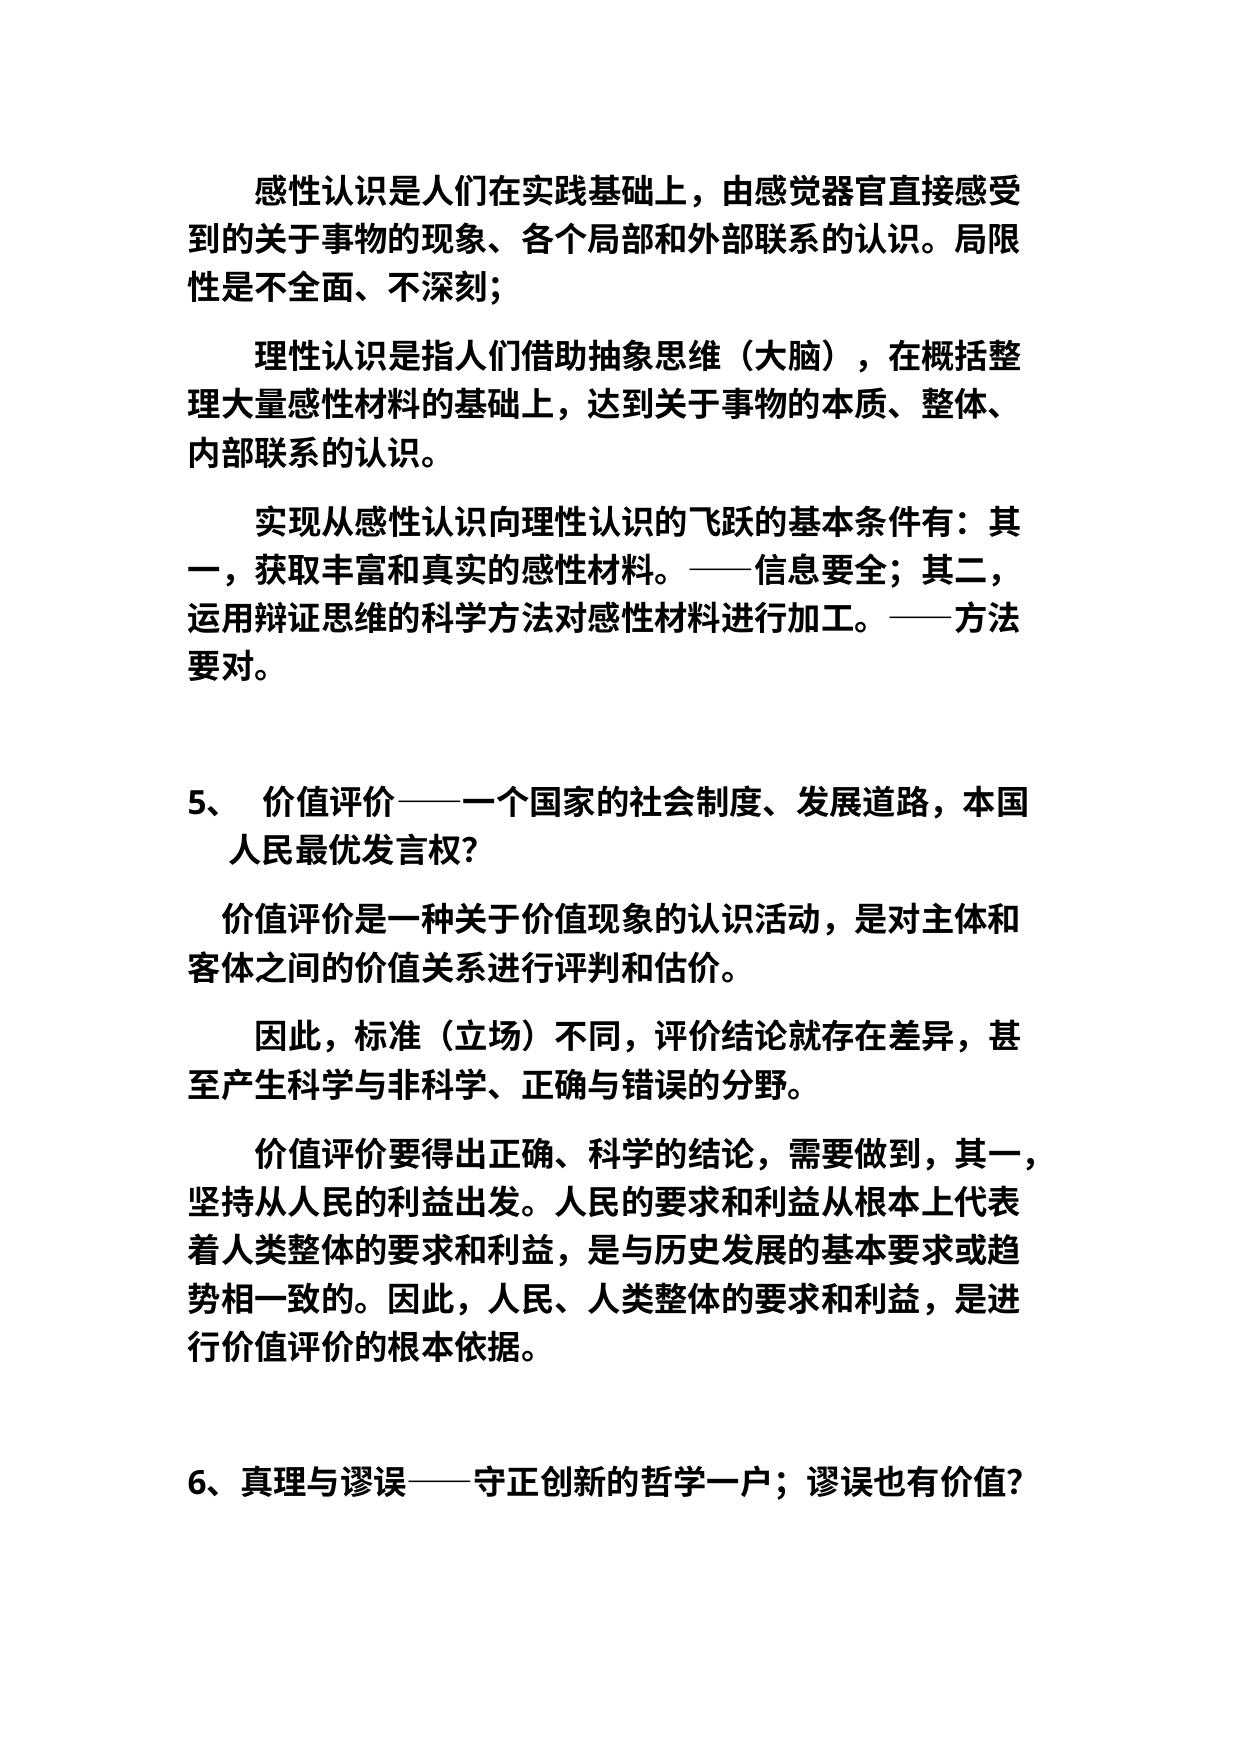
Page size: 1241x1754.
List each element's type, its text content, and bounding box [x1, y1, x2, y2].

text 因此，标准（立场）不同，评价结论就存在差异，甚至产生科学与非科学、正确与错误的分野。 [187, 1010, 1053, 1107]
text 价值评价要得出正确、科学的结论，需要做到，其一，坚持从人民的利益出发。人民的要求和利益从根本上代表着人类整体的要求和利益，是与历史发展的基本要求或趋势相一致的。因此，人民、人类整体的要求和利益，是进行价值评价的根本依据。 [187, 1128, 1053, 1369]
list 价值评价——一个国家的社会制度、发展道路，本国人民最优发言权？ [187, 776, 1053, 872]
text 6、真理与谬误——守正创新的哲学一户；谬误也有价值？ [187, 1456, 1053, 1504]
text 理性认识是指人们借助抽象思维（大脑），在概括整理大量感性材料的基础上，达到关于事物的本质、整体、内部联系的认识。 [187, 330, 1053, 475]
text 价值评价是一种关于价值现象的认识活动，是对主体和客体之间的价值关系进行评判和估价。 [187, 893, 1053, 989]
text 实现从感性认识向理性认识的飞跃的基本条件有：其一，获取丰富和真实的感性材料。——信息要全；其二，运用辩证思维的科学方法对感性材料进行加工。——方法要对。 [187, 496, 1053, 688]
text 感性认识是人们在实践基础上，由感觉器官直接感受到的关于事物的现象、各个局部和外部联系的认识。局限性是不全面、不深刻； [187, 164, 1053, 309]
